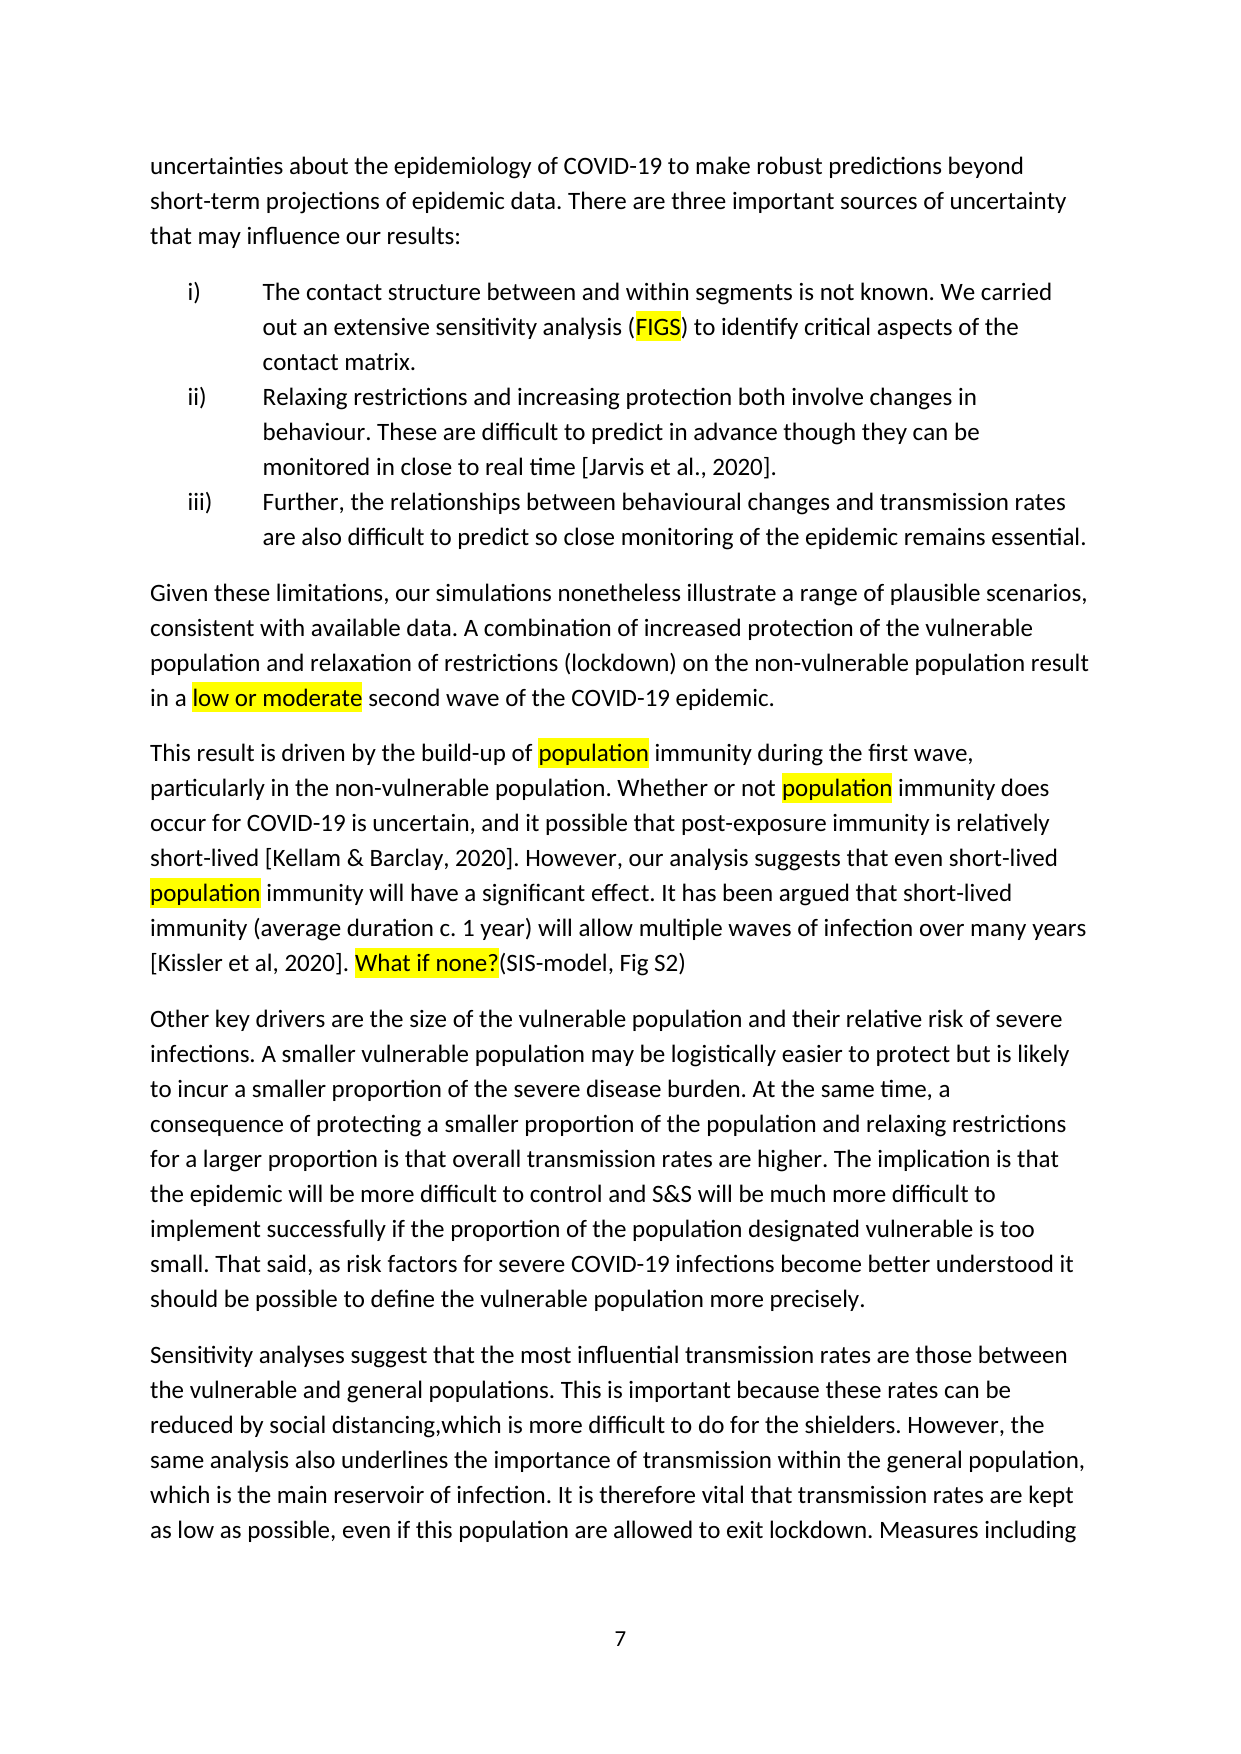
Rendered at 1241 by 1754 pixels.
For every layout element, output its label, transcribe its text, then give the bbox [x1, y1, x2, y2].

list Relaxing restrictions and increasing protection both involve changes in behaviour. These are difficult to predict in advance though they can be monitored in close to real time [Jarvis et al., 2020]. [187, 381, 1090, 481]
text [150, 1339, 1090, 1545]
text Other key drivers are the size of the vulnerable population and their relative risk of severe infections. A smaller vulnerable population may be logistically easier to protect but is likely to incur a smaller proportion of the severe disease burden. At the same time, a consequence of protecting a smaller proportion of the population and relaxing restrictions for a larger proportion is that overall transmission rates are higher. The implication is that the epidemic will be more difficult to control and S&S will be much more difficult to implement successfully if the proportion of the population designated vulnerable is too small. That said, as risk factors for severe COVID-19 infections become better understood it should be possible to define the vulnerable population more precisely. [150, 1003, 1090, 1314]
list Further, the relationships between behavioural changes and transmission rates are also difficult to predict so close monitoring of the epidemic remains essential. [187, 486, 1090, 551]
list The contact structure between and within segments is not known. We carried out an extensive sensitivity analysis (FIGS) to identify critical aspects of the contact matrix. [187, 276, 1090, 376]
text Given these limitations, our simulations nonetheless illustrate a range of plausible scenarios, consistent with available data. A combination of increased protection of the vulnerable population and relaxation of restrictions (lockdown) on the non-vulnerable population result in a low or moderate second wave of the COVID-19 epidemic. [150, 577, 1090, 712]
text This result is driven by the build-up of population immunity during the first wave, particularly in the non-vulnerable population. Whether or not population immunity does occur for COVID-19 is uncertain, and it possible that post-exposure immunity is relatively short-lived [Kellam & Barclay, 2020]. However, our analysis suggests that even short-lived population immunity will have a significant effect. It has been argued that short-lived immunity (average duration c. 1 year) will allow multiple waves of infection over many years [Kissler et al, 2020]. What if none?(SIS-model, Fig S2) [150, 737, 1090, 978]
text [150, 150, 1090, 251]
